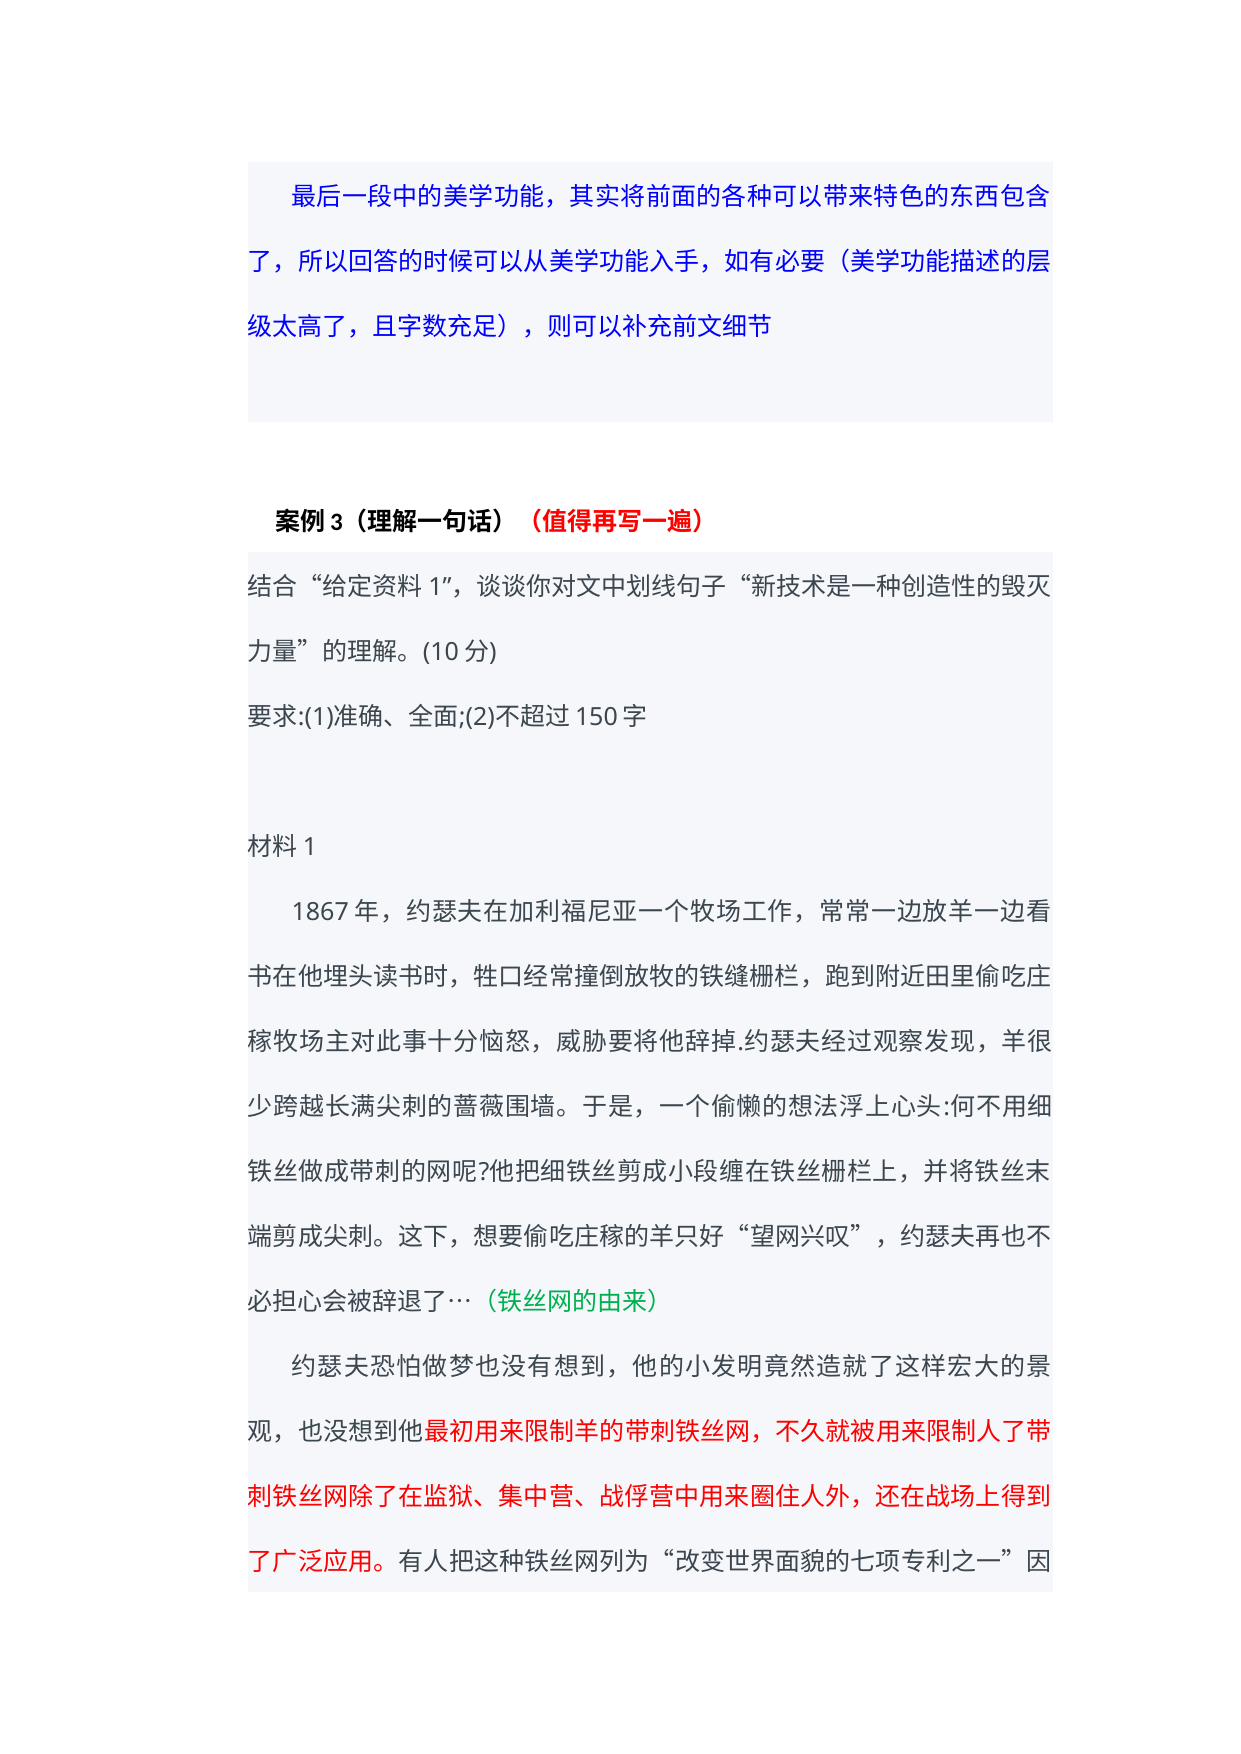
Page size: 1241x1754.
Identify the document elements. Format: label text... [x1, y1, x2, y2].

list 材料1 [248, 812, 1053, 877]
list 结合“给定资料1”，谈谈你对文中划线句子“新技术是一种创造性的毁灭力量”的理解。(10分) [248, 552, 1053, 682]
list 最后一段中的美学功能，其实将前面的各种可以带来特色的东西包含了，所以回答的时候可以从美学功能入手，如有必要（美学功能描述的层级太高了，且字数充足），则可以补充前文细节 [248, 162, 1053, 357]
list 1867年，约瑟夫在加利福尼亚一个牧场工作，常常一边放羊一边看书在他埋头读书时，牲口经常撞倒放牧的铁缝栅栏，跑到附近田里偷吃庄稼牧场主对此事十分恼怒，威胁要将他辞掉.约瑟夫经过观察发现，羊很少跨越长满尖刺的蔷薇围墙。于是，一个偷懒的想法浮上心头:何不用细铁丝做成带刺的网呢?他把细铁丝剪成小段缠在铁丝栅栏上，并将铁丝末端剪成尖刺。这下，想要偷吃庄稼的羊只好“望网兴叹”，约瑟夫再也不必担心会被辞退了…（铁丝网的由来） [248, 877, 1053, 1332]
list 案例3（理解一句话）（值得再写一遍） [187, 487, 1053, 552]
list 要求:(1)准确、全面;(2)不超过150字 [248, 682, 1053, 747]
